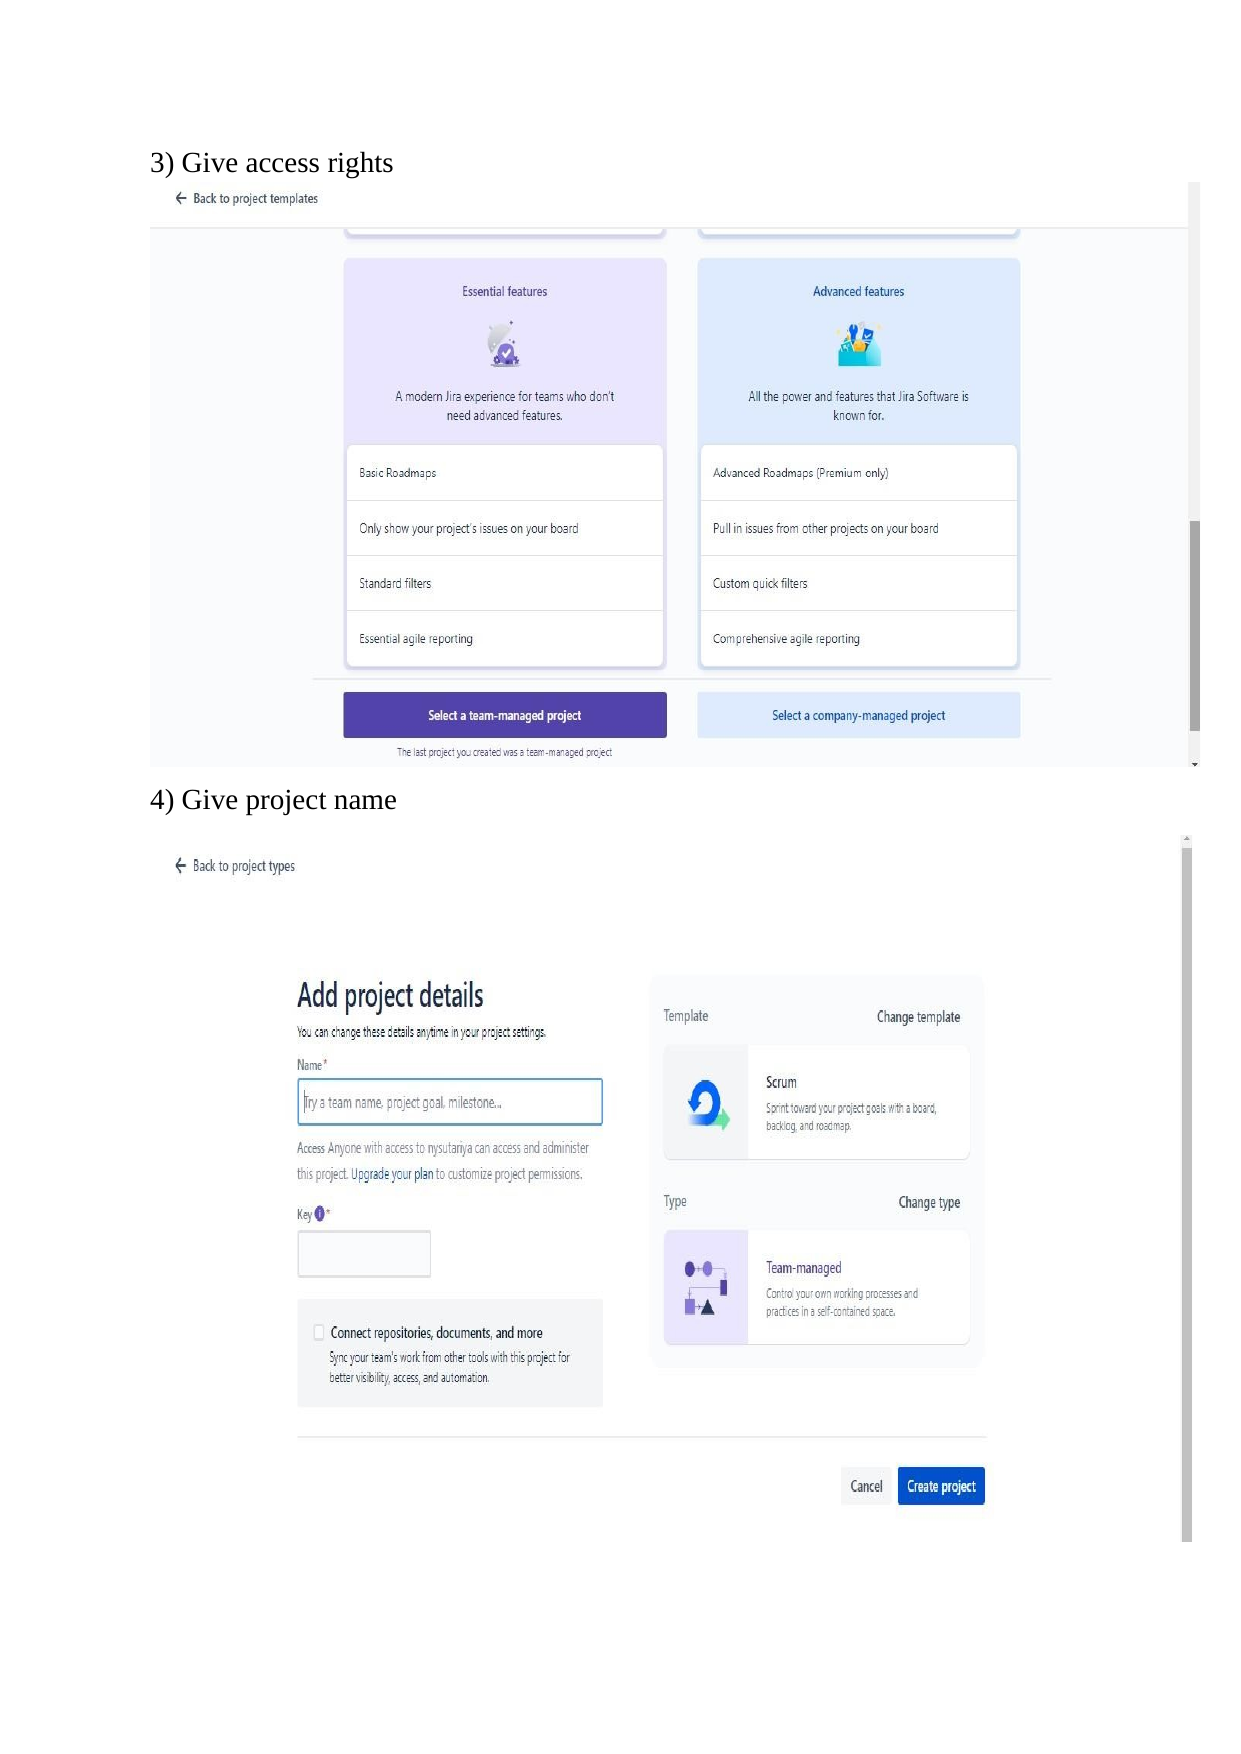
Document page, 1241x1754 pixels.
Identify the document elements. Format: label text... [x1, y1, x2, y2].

subtitle Give access rights [150, 145, 1240, 179]
picture [175, 835, 1193, 1542]
picture [150, 182, 1201, 767]
